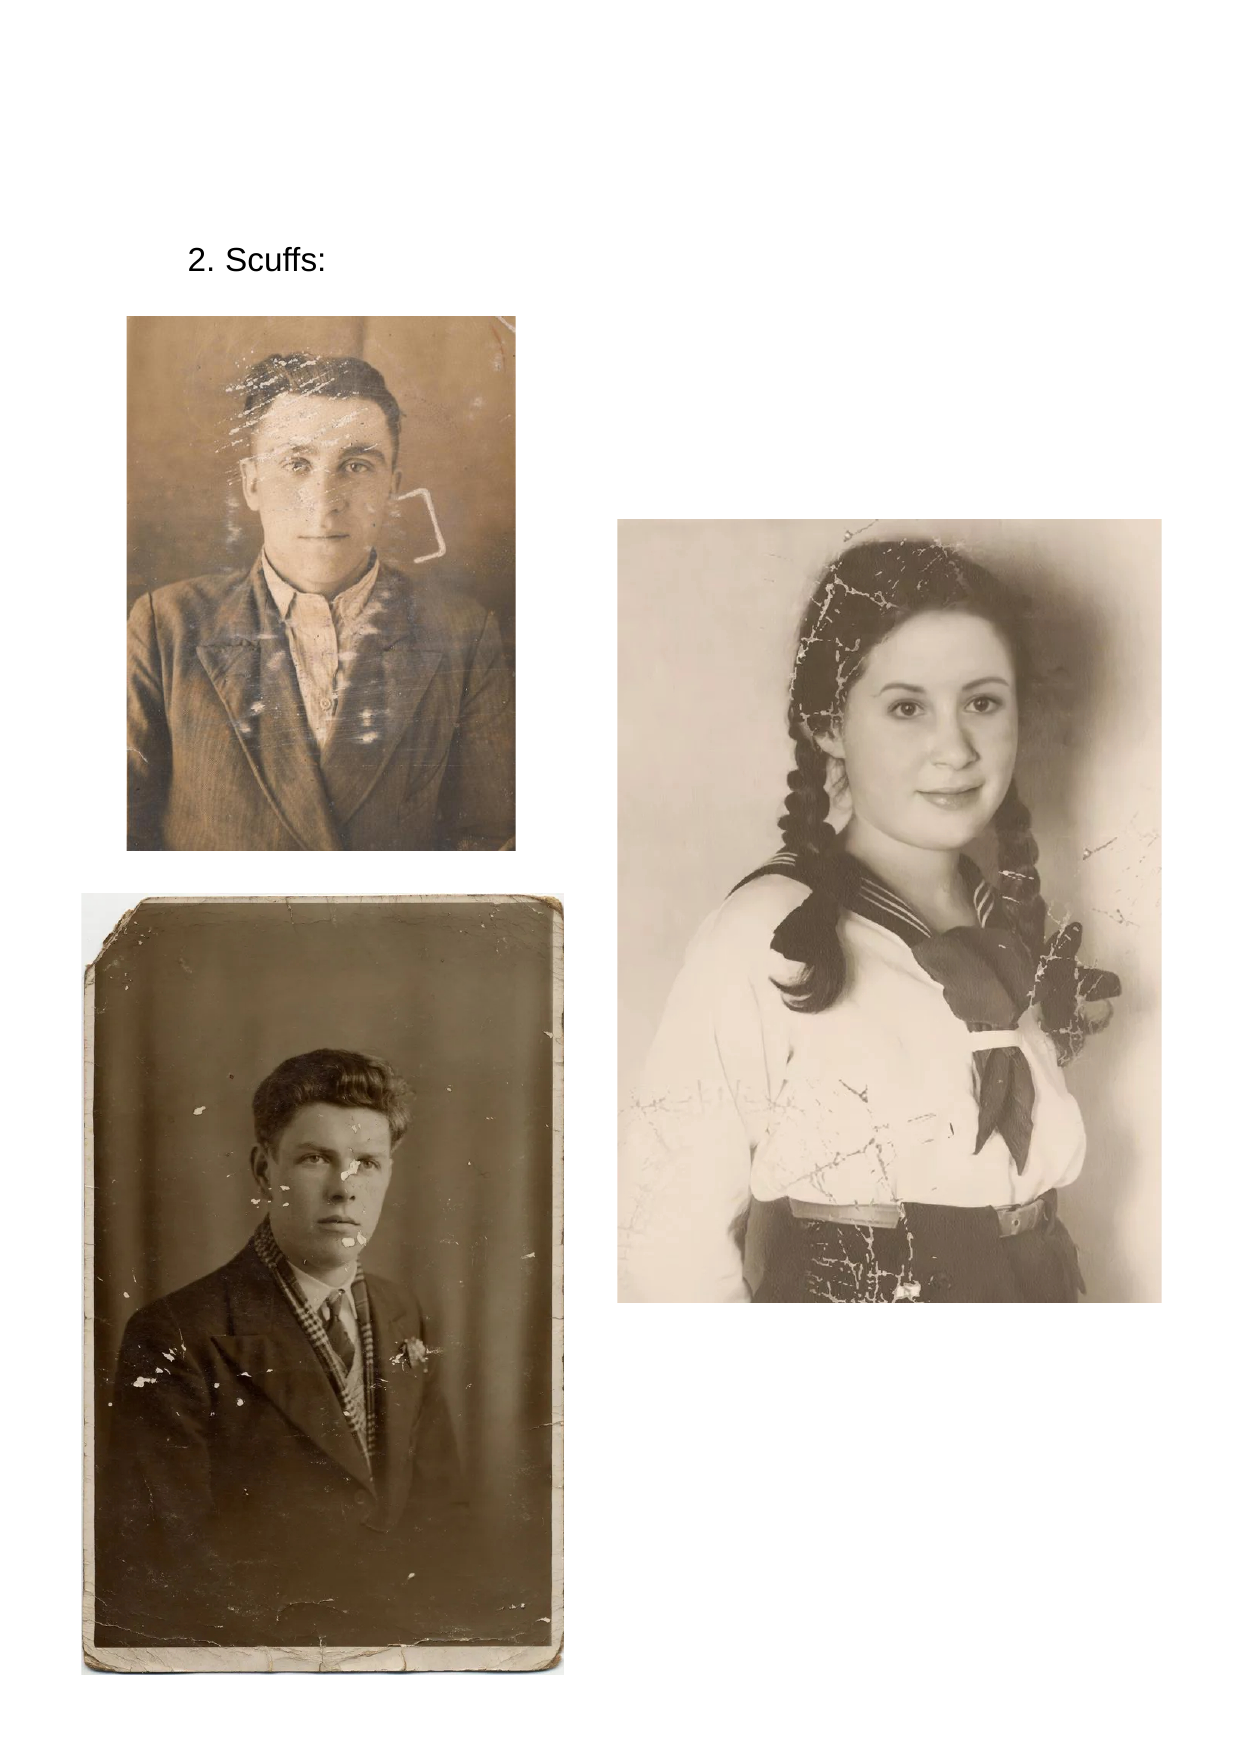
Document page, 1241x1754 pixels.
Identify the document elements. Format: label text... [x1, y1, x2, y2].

list Scuffs: [187, 227, 1053, 292]
picture [617, 519, 1162, 1303]
picture [126, 316, 516, 851]
picture [81, 893, 564, 1675]
